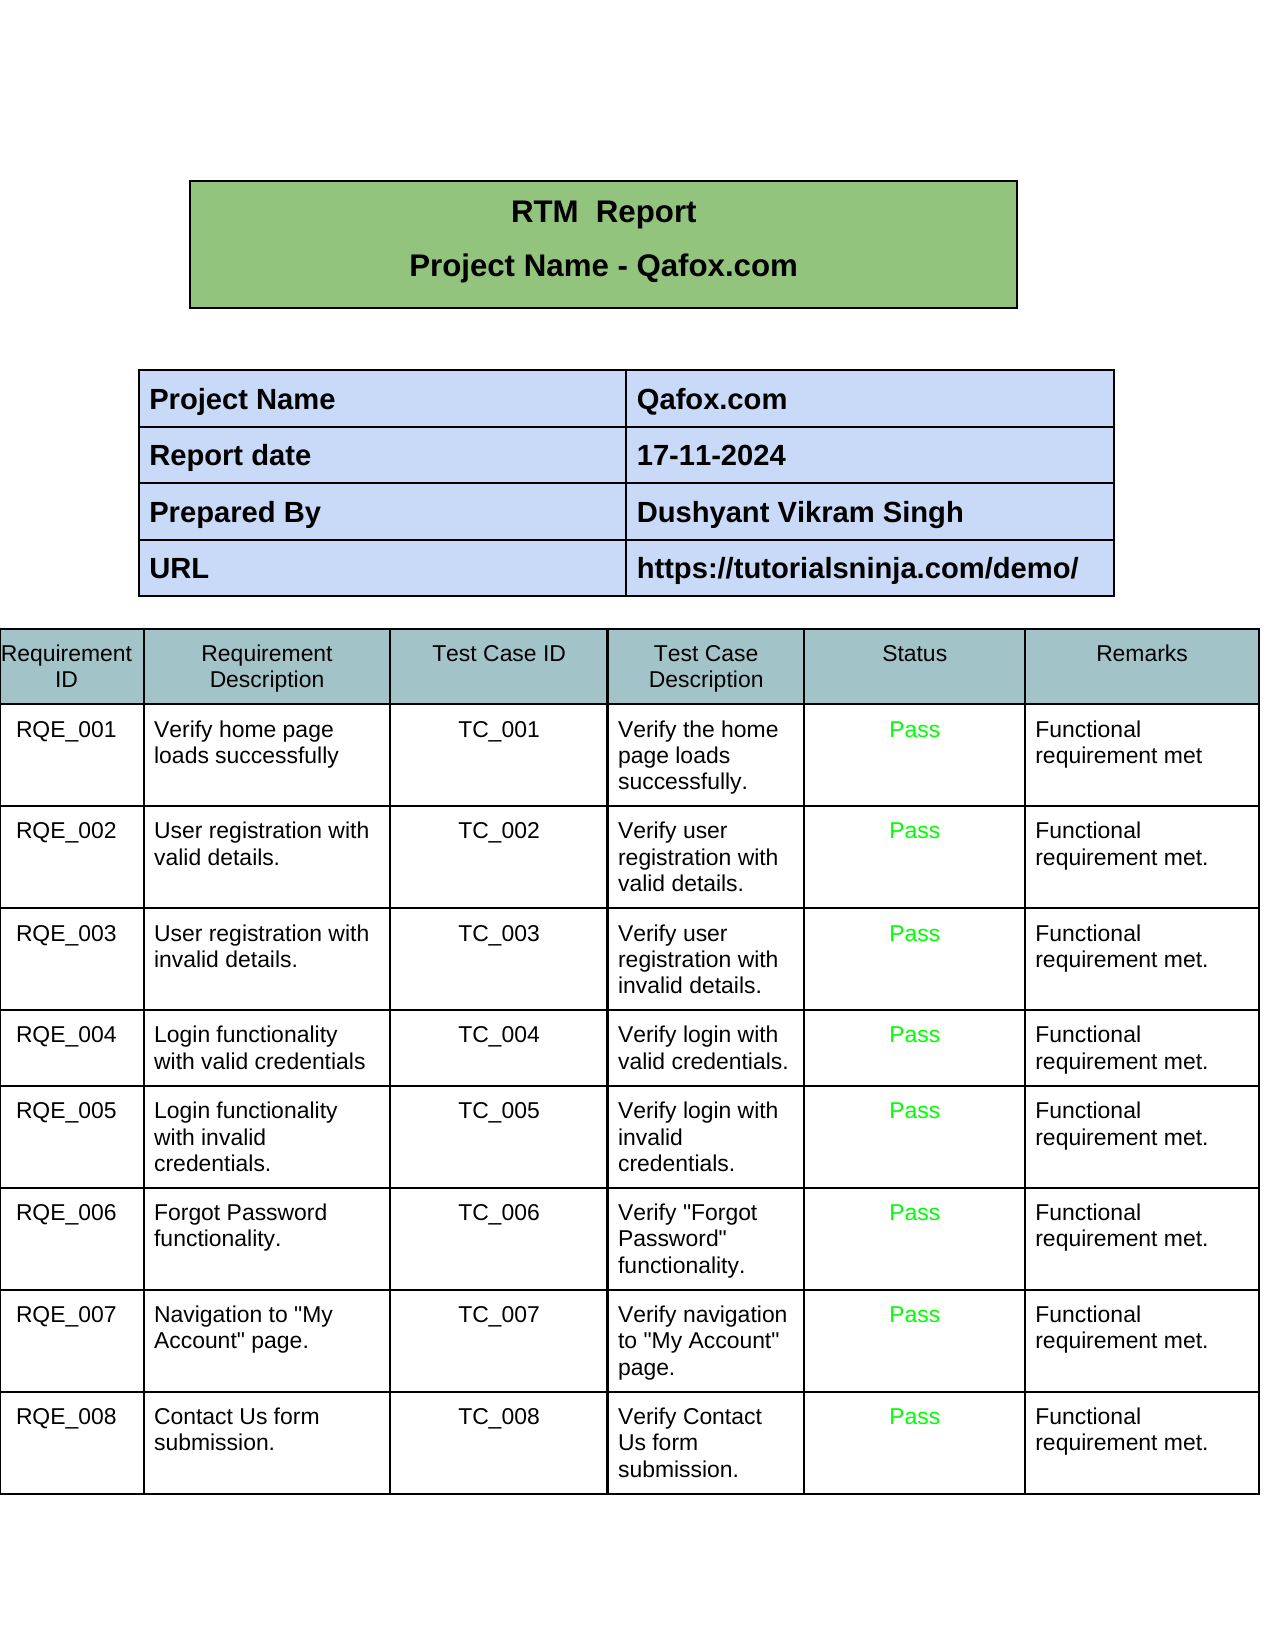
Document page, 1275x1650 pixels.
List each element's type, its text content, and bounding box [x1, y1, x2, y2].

table_cell TC_005 [391, 1087, 606, 1187]
table_cell Pass [805, 1393, 1024, 1492]
table_cell TC_003 [391, 909, 606, 1009]
table_cell Verify navigation to "My Account" page. [609, 1291, 803, 1391]
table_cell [1026, 1393, 1258, 1492]
table_cell User registration with invalid details. [145, 909, 389, 1009]
table_cell URL [140, 541, 625, 595]
table_cell Functional requirement met. [1026, 1011, 1258, 1084]
table_cell Functional requirement met. [1026, 807, 1258, 907]
table_cell RQE_002 [1, 807, 143, 907]
table_cell 17-11-2024 [627, 428, 1113, 482]
table_cell Functional requirement met. [1026, 1189, 1258, 1288]
table_cell Verify login with invalid credentials. [609, 1087, 803, 1187]
table_cell Login functionality with invalid credentials. [145, 1087, 389, 1187]
table_cell TC_004 [391, 1011, 606, 1084]
table_cell Pass [805, 909, 1024, 1009]
table_header Status [805, 630, 1024, 703]
table_header Test Case ID [391, 630, 606, 703]
table_cell TC_008 [391, 1393, 606, 1492]
table_cell Verify user registration with valid details. [609, 807, 803, 907]
table_header RTM Report Project Name - Qafox.com [191, 182, 1016, 307]
table_cell TC_001 [391, 705, 606, 805]
table_cell Report date [140, 428, 625, 482]
table_cell Pass [805, 705, 1024, 805]
table_cell TC_002 [391, 807, 606, 907]
table_cell Pass [805, 1291, 1024, 1391]
table_cell Verify home page loads successfully [145, 705, 389, 805]
table_cell Verify "Forgot Password" functionality. [609, 1189, 803, 1288]
table_cell RQE_005 [1, 1087, 143, 1187]
table_cell RQE_001 [1, 705, 143, 805]
table_cell RQE_006 [1, 1189, 143, 1288]
table_cell RQE_004 [1, 1011, 143, 1084]
table_cell Verify Contact Us form submission. [609, 1393, 803, 1492]
table_header Qafox.com [627, 371, 1113, 426]
table_cell Prepared By [140, 484, 625, 539]
table_header Remarks [1026, 630, 1258, 703]
table_cell TC_006 [391, 1189, 606, 1288]
table_header Test Case Description [609, 630, 803, 703]
table_cell Functional requirement met. [1026, 1087, 1258, 1187]
table_cell Pass [805, 1011, 1024, 1084]
table_cell https://tutorialsninja.com/demo/ [627, 541, 1113, 595]
table_cell Contact Us form submission. [145, 1393, 389, 1492]
table_cell RQE_008 [1, 1393, 143, 1492]
table_cell Pass [805, 807, 1024, 907]
table_header Project Name [140, 371, 625, 426]
table_cell Verify the home page loads successfully. [609, 705, 803, 805]
table_cell Functional requirement met. [1026, 1291, 1258, 1391]
table_cell Functional requirement met [1026, 705, 1258, 805]
table_cell Forgot Password functionality. [145, 1189, 389, 1288]
table_cell Verify user registration with invalid details. [609, 909, 803, 1009]
table_cell Pass [805, 1189, 1024, 1288]
table_cell Login functionality with valid credentials [145, 1011, 389, 1084]
table_cell RQE_007 [1, 1291, 143, 1391]
table_cell Pass [805, 1087, 1024, 1187]
table_cell RQE_003 [1, 909, 143, 1009]
table_cell Dushyant Vikram Singh [627, 484, 1113, 539]
table_cell User registration with valid details. [145, 807, 389, 907]
table_header Requirement ID [1, 630, 143, 703]
table_cell TC_007 [391, 1291, 606, 1391]
table_cell Navigation to "My Account" page. [145, 1291, 389, 1391]
table_header Requirement Description [145, 630, 389, 703]
table_cell Functional requirement met. [1026, 909, 1258, 1009]
table_cell Verify login with valid credentials. [609, 1011, 803, 1084]
